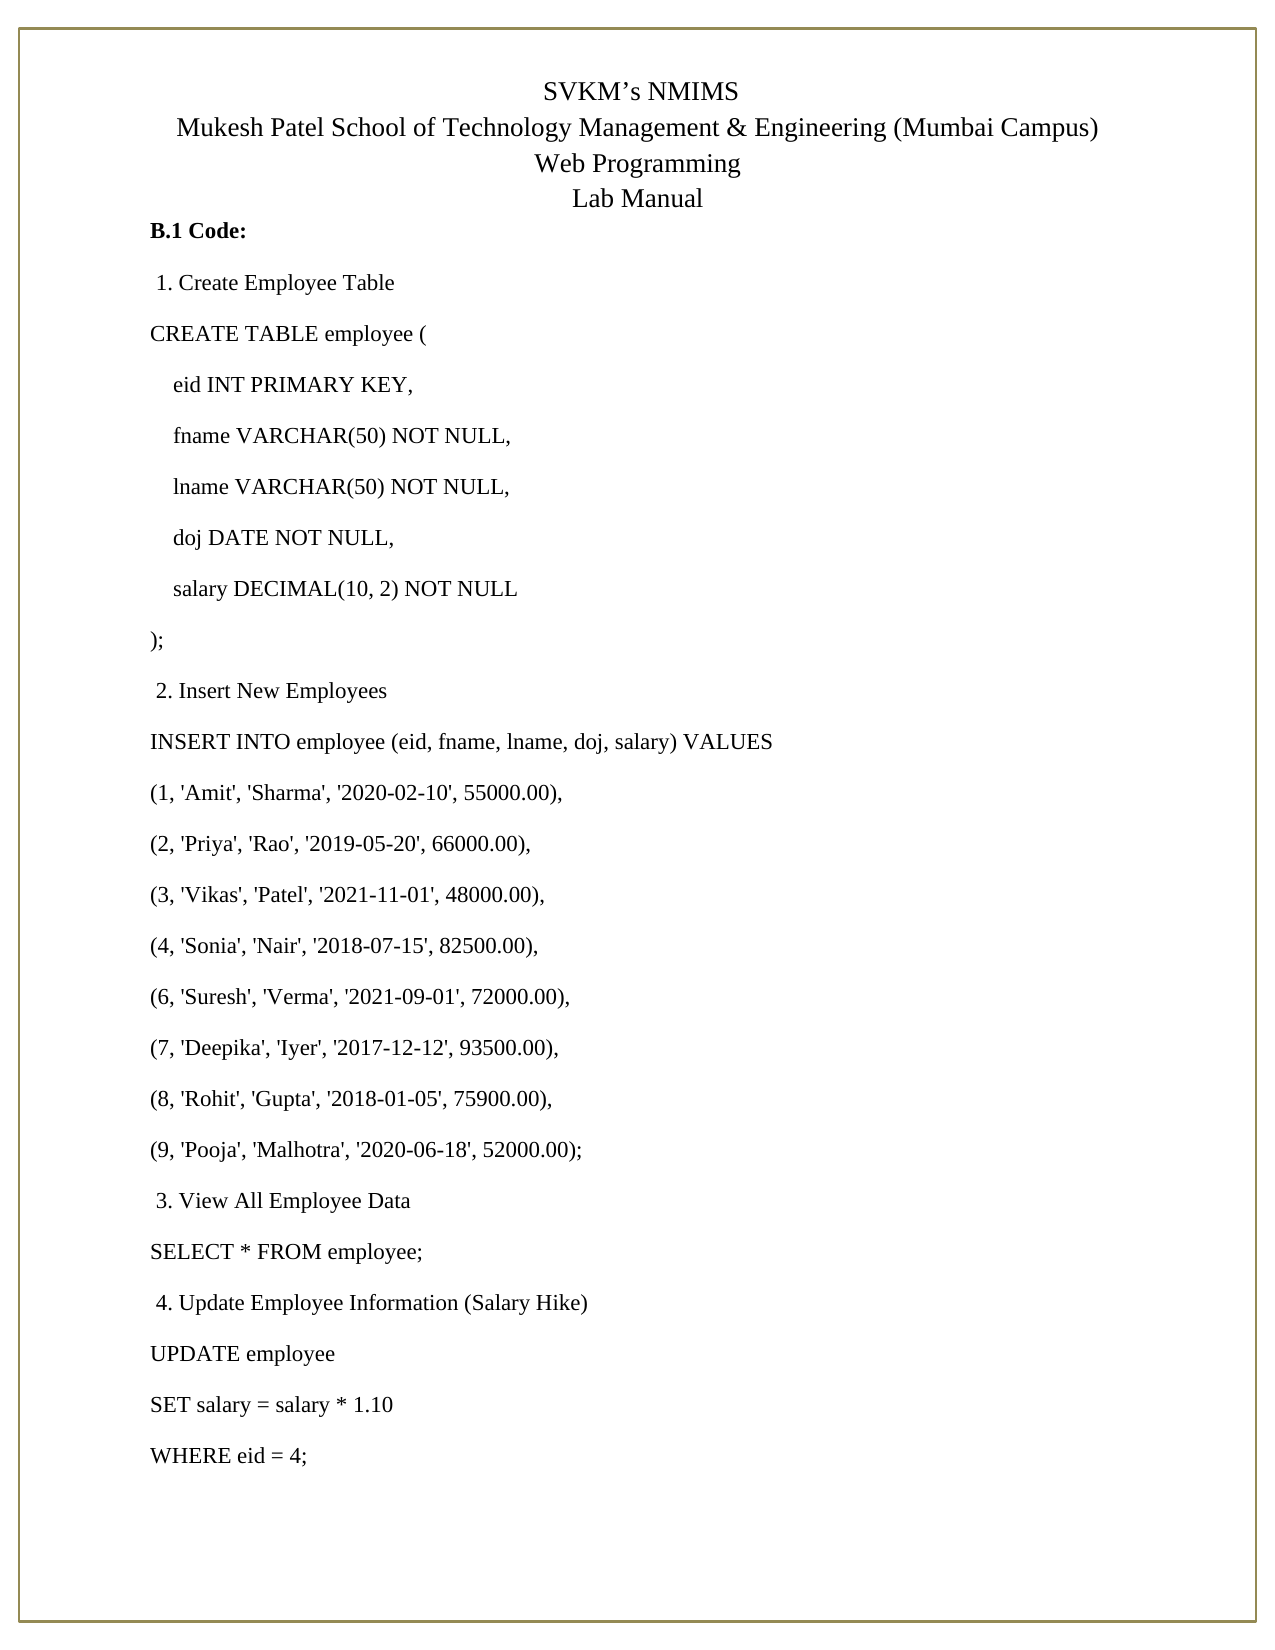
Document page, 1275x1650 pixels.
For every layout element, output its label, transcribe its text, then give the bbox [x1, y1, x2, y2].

text (9, 'Pooja', 'Malhotra', '2020-06-18', 52000.00); [150, 1136, 1125, 1163]
text eid INT PRIMARY KEY, [150, 371, 1125, 397]
text (1, 'Amit', 'Sharma', '2020-02-10', 55000.00), [150, 779, 1125, 805]
text (4, 'Sonia', 'Nair', '2018-07-15', 82500.00), [150, 932, 1125, 958]
text lname VARCHAR(50) NOT NULL, [150, 473, 1125, 499]
text UPDATE employee [150, 1341, 1125, 1367]
text 1. Create Employee Table [150, 269, 1125, 295]
text SET salary = salary * 1.10 [150, 1392, 1125, 1418]
text CREATE TABLE employee ( [150, 320, 1125, 346]
text doj DATE NOT NULL, [150, 524, 1125, 550]
text SELECT * FROM employee; [150, 1238, 1125, 1265]
text ); [150, 626, 1125, 652]
text INSERT INTO employee (eid, fname, lname, doj, salary) VALUES [150, 728, 1125, 754]
text 4. Update Employee Information (Salary Hike) [150, 1289, 1125, 1316]
text (7, 'Deepika', 'Iyer', '2017-12-12', 93500.00), [150, 1034, 1125, 1061]
text (6, 'Suresh', 'Verma', '2021-09-01', 72000.00), [150, 983, 1125, 1009]
text WHERE eid = 4; [150, 1443, 1125, 1469]
text fname VARCHAR(50) NOT NULL, [150, 422, 1125, 448]
text (2, 'Priya', 'Rao', '2019-05-20', 66000.00), [150, 830, 1125, 856]
text 3. View All Employee Data [150, 1187, 1125, 1214]
text salary DECIMAL(10, 2) NOT NULL [150, 575, 1125, 601]
text (8, 'Rohit', 'Gupta', '2018-01-05', 75900.00), [150, 1085, 1125, 1112]
text 2. Insert New Employees [150, 677, 1125, 703]
text B.1 Code: [150, 218, 1125, 244]
text (3, 'Vikas', 'Patel', '2021-11-01', 48000.00), [150, 881, 1125, 907]
